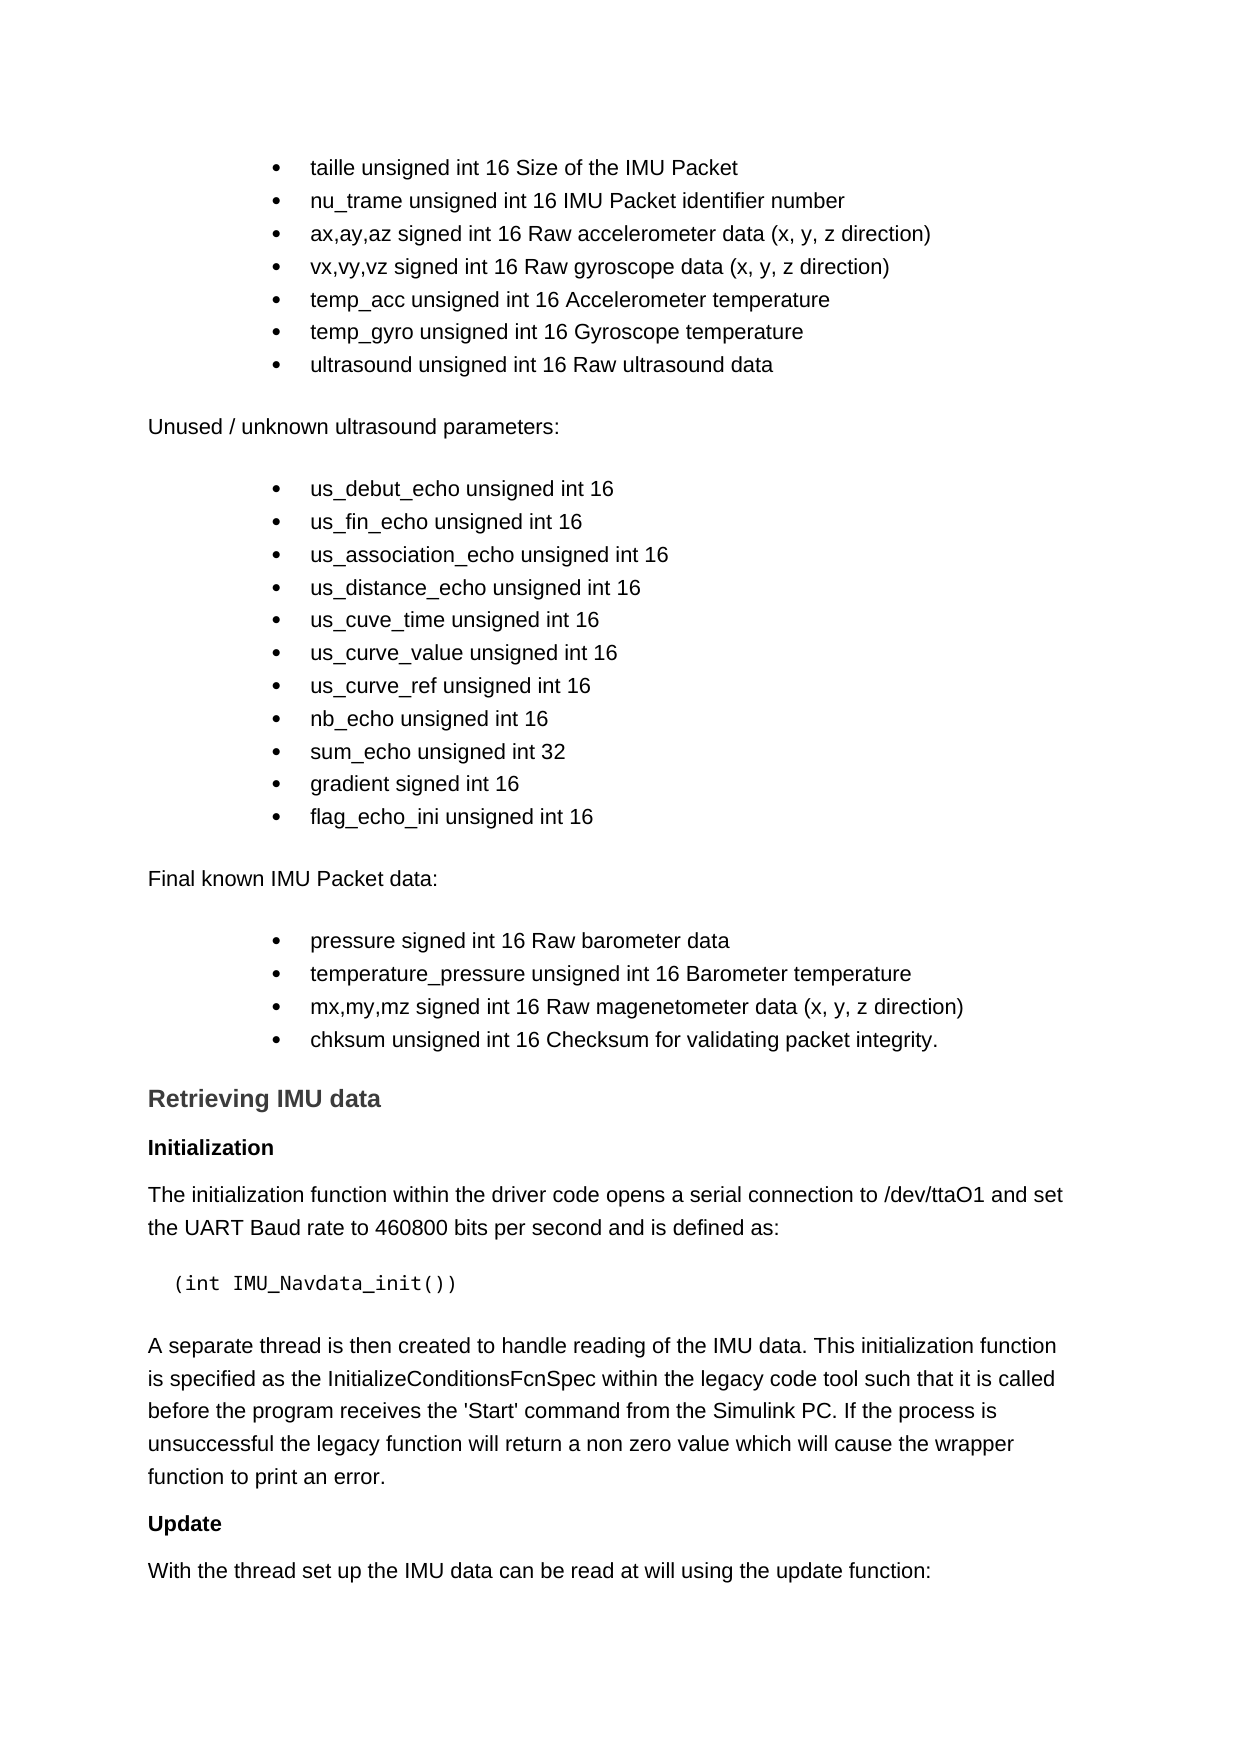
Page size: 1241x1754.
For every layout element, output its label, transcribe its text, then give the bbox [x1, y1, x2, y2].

text Update [148, 1503, 1077, 1536]
list us_fin_echo unsigned int 16 [273, 501, 1093, 534]
list taille unsigned int 16 Size of the IMU Packet [273, 148, 1093, 180]
text With the thread set up the IMU data can be read at will using the update function: [148, 1550, 1077, 1583]
list vx,vy,vz signed int 16 Raw gyroscope data (x, y, z direction) [273, 246, 1093, 279]
list sum_echo unsigned int 32 [273, 731, 1093, 764]
list us_cuve_time unsigned int 16 [273, 600, 1093, 632]
text Final known IMU Packet data: [148, 858, 1077, 891]
list us_curve_value unsigned int 16 [273, 632, 1093, 665]
list chksum unsigned int 16 Checksum for validating packet integrity. [273, 1019, 1093, 1052]
list gradient signed int 16 [273, 764, 1093, 797]
list pressure signed int 16 Raw barometer data [273, 921, 1093, 953]
text A separate thread is then created to handle reading of the IMU data. This initialization function is specified as the InitializeConditionsFcnSpec within the legacy code tool such that it is called before the program receives the 'Start' command from the Simulink PC. If the process is unsuccessful the legacy function will return a non zero value which will cause the wrapper function to print an error. [148, 1325, 1077, 1489]
list ultrasound unsigned int 16 Raw ultrasound data [273, 344, 1093, 377]
text Retrieving IMU data [148, 1081, 1077, 1113]
text Unused / unknown ultrasound parameters: [148, 406, 1077, 439]
list nb_echo unsigned int 16 [273, 698, 1093, 731]
list flag_echo_ini unsigned int 16 [273, 797, 1093, 829]
list temperature_pressure unsigned int 16 Barometer temperature [273, 953, 1093, 986]
list temp_acc unsigned int 16 Accelerometer temperature [273, 279, 1093, 312]
list temp_gyro unsigned int 16 Gyroscope temperature [273, 312, 1093, 344]
text The initialization function within the driver code opens a serial connection to /dev/ttaO1 and set the UART Baud rate to 460800 bits per second and is defined as: [148, 1174, 1077, 1240]
list mx,my,mz signed int 16 Raw magenetometer data (x, y, z direction) [273, 986, 1093, 1019]
list us_association_echo unsigned int 16 [273, 534, 1093, 567]
list ax,ay,az signed int 16 Raw accelerometer data (x, y, z direction) [273, 213, 1093, 246]
text Initialization [148, 1127, 1077, 1160]
list us_curve_ref unsigned int 16 [273, 665, 1093, 698]
list us_distance_echo unsigned int 16 [273, 567, 1093, 600]
list nu_trame unsigned int 16 IMU Packet identifier number [273, 180, 1093, 213]
text (int IMU_Navdata_init()) [173, 1269, 1093, 1296]
list us_debut_echo unsigned int 16 [273, 468, 1093, 501]
